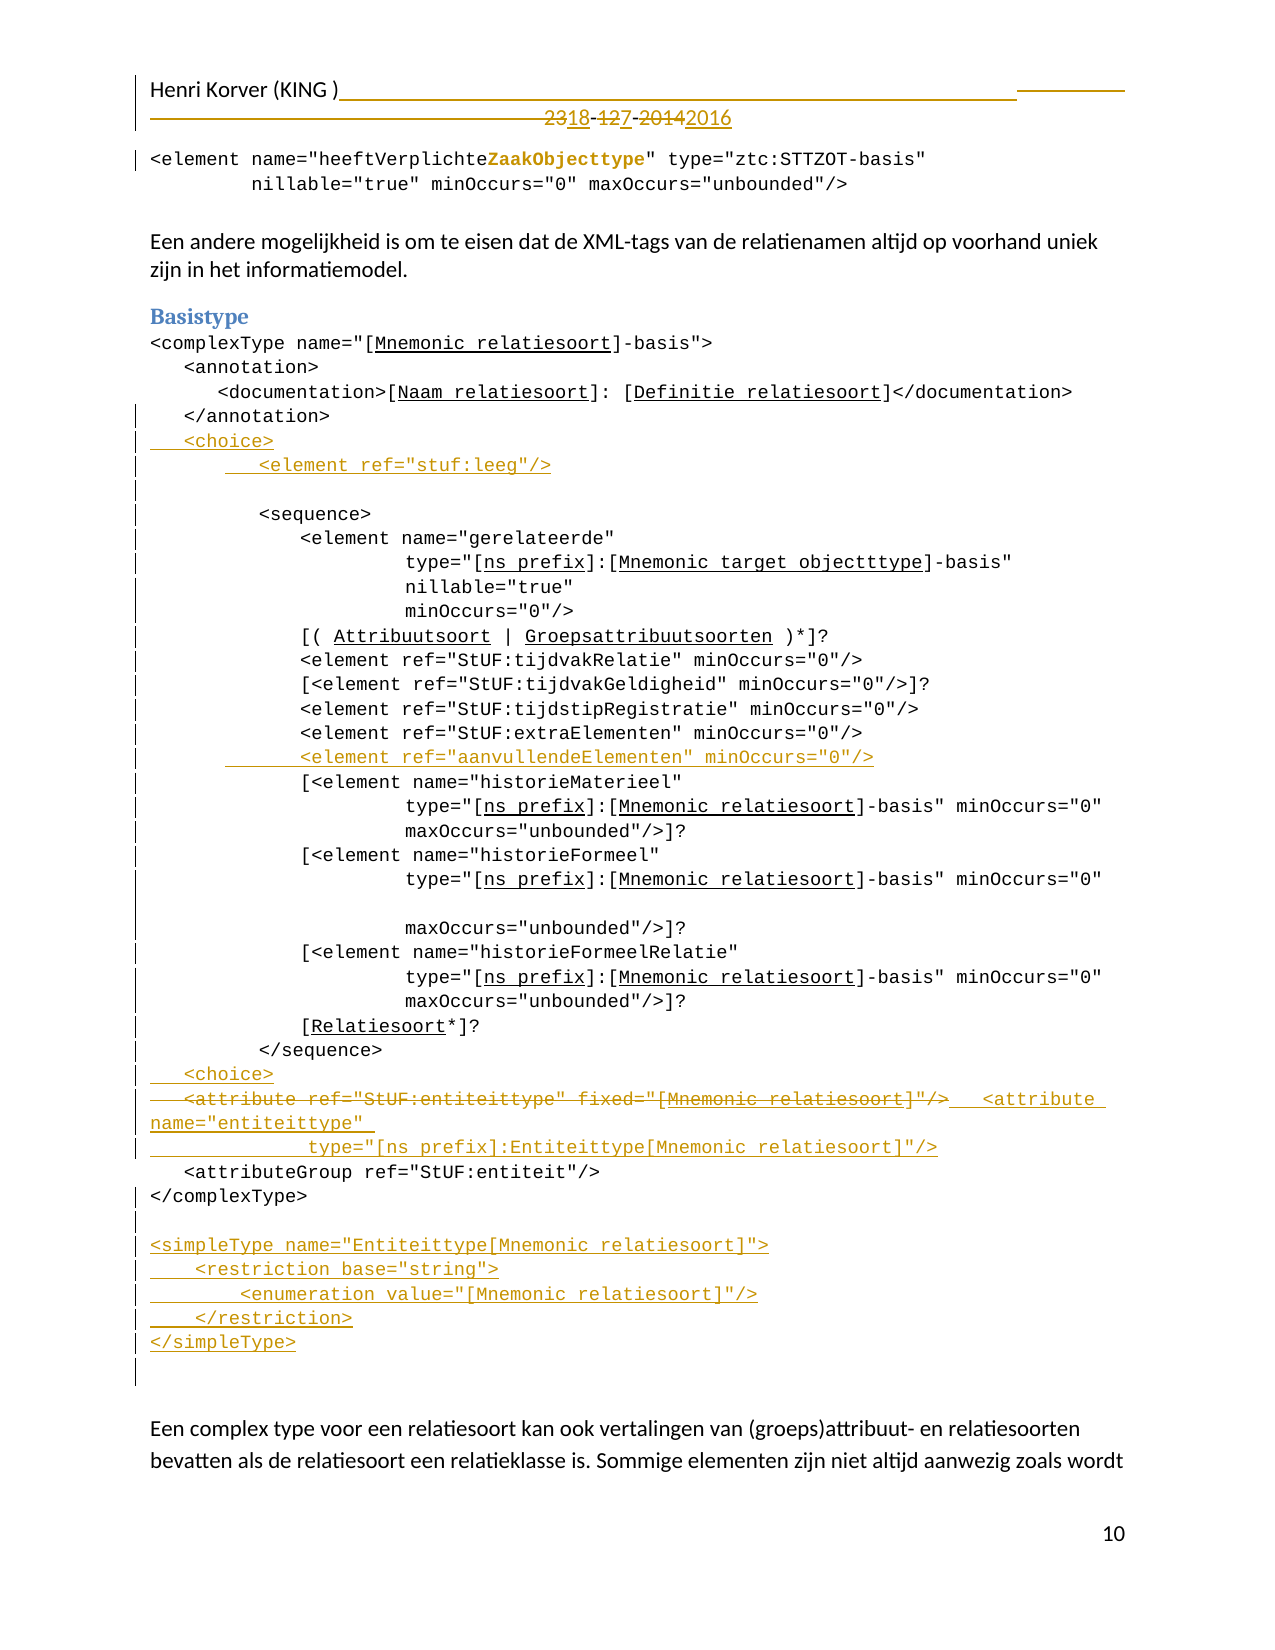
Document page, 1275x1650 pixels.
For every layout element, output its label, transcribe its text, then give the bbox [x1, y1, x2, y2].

text [<element name="historieFormeelRelatie" [225, 943, 1125, 964]
text type="[ns prefix]:[Mnemonic relatiesoort]-basis" minOccurs="0" maxOccurs="unbounded"/>]? [225, 870, 1125, 940]
text <attributeGroup ref="StUF:entiteit"/> [150, 1163, 1125, 1184]
text </complexType> [150, 1187, 1125, 1208]
text [<element ref="StUF:tijdvakGeldigheid" minOccurs="0"/>]? [225, 675, 1125, 696]
text type="[ns prefix]:[Mnemonic relatiesoort]-basis" minOccurs="0" maxOccurs="unbounded"/>]? [225, 968, 1125, 1013]
text type="[ns prefix]:[Mnemonic relatiesoort]-basis" minOccurs="0" [225, 797, 1125, 818]
text <element ref="StUF:extraElementen" minOccurs="0"/> [225, 724, 1125, 745]
text [<element name="historieFormeel" [225, 846, 1125, 867]
text nillable="true" minOccurs="0"/> [225, 578, 1125, 623]
text [<element name="historieMaterieel" [225, 773, 1125, 794]
text <element name="heeftVerplichteZaakObjecttype" type="ztc:STTZOT-basis" nillable="true" minOccurs="0" maxOccurs="unbounded"/> [150, 150, 1125, 196]
text <element ref="StUF:tijdstipRegistratie" minOccurs="0"/> [225, 699, 1125, 721]
subtitle Basistype [150, 304, 1125, 330]
text <documentation>[Naam relatiesoort]: [Definitie relatiesoort]</documentation> </annotation> [150, 383, 1125, 428]
text type="[ns prefix]:[Mnemonic target objectttype]-basis" [225, 553, 1125, 574]
text Een andere mogelijkheid is om te eisen dat de XML-tags van de relatienamen altijd op voorhand uniek zijn in het informatiemodel. [150, 227, 1125, 283]
text <annotation> [150, 358, 1125, 379]
text <sequence> [225, 504, 1125, 526]
text <element ref="StUF:tijdvakRelatie" minOccurs="0"/> [225, 651, 1125, 672]
text <element name="gerelateerde" [225, 529, 1125, 550]
text maxOccurs="unbounded"/>]? [225, 821, 1125, 843]
text <complexType name="[Mnemonic relatiesoort]-basis"> [150, 334, 1125, 355]
text </sequence> [225, 1041, 1125, 1062]
text [( Attribuutsoort | Groepsattribuutsoorten )*]? [225, 626, 1125, 648]
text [150, 1414, 1125, 1474]
text [Relatiesoort*]? [225, 1016, 1125, 1038]
